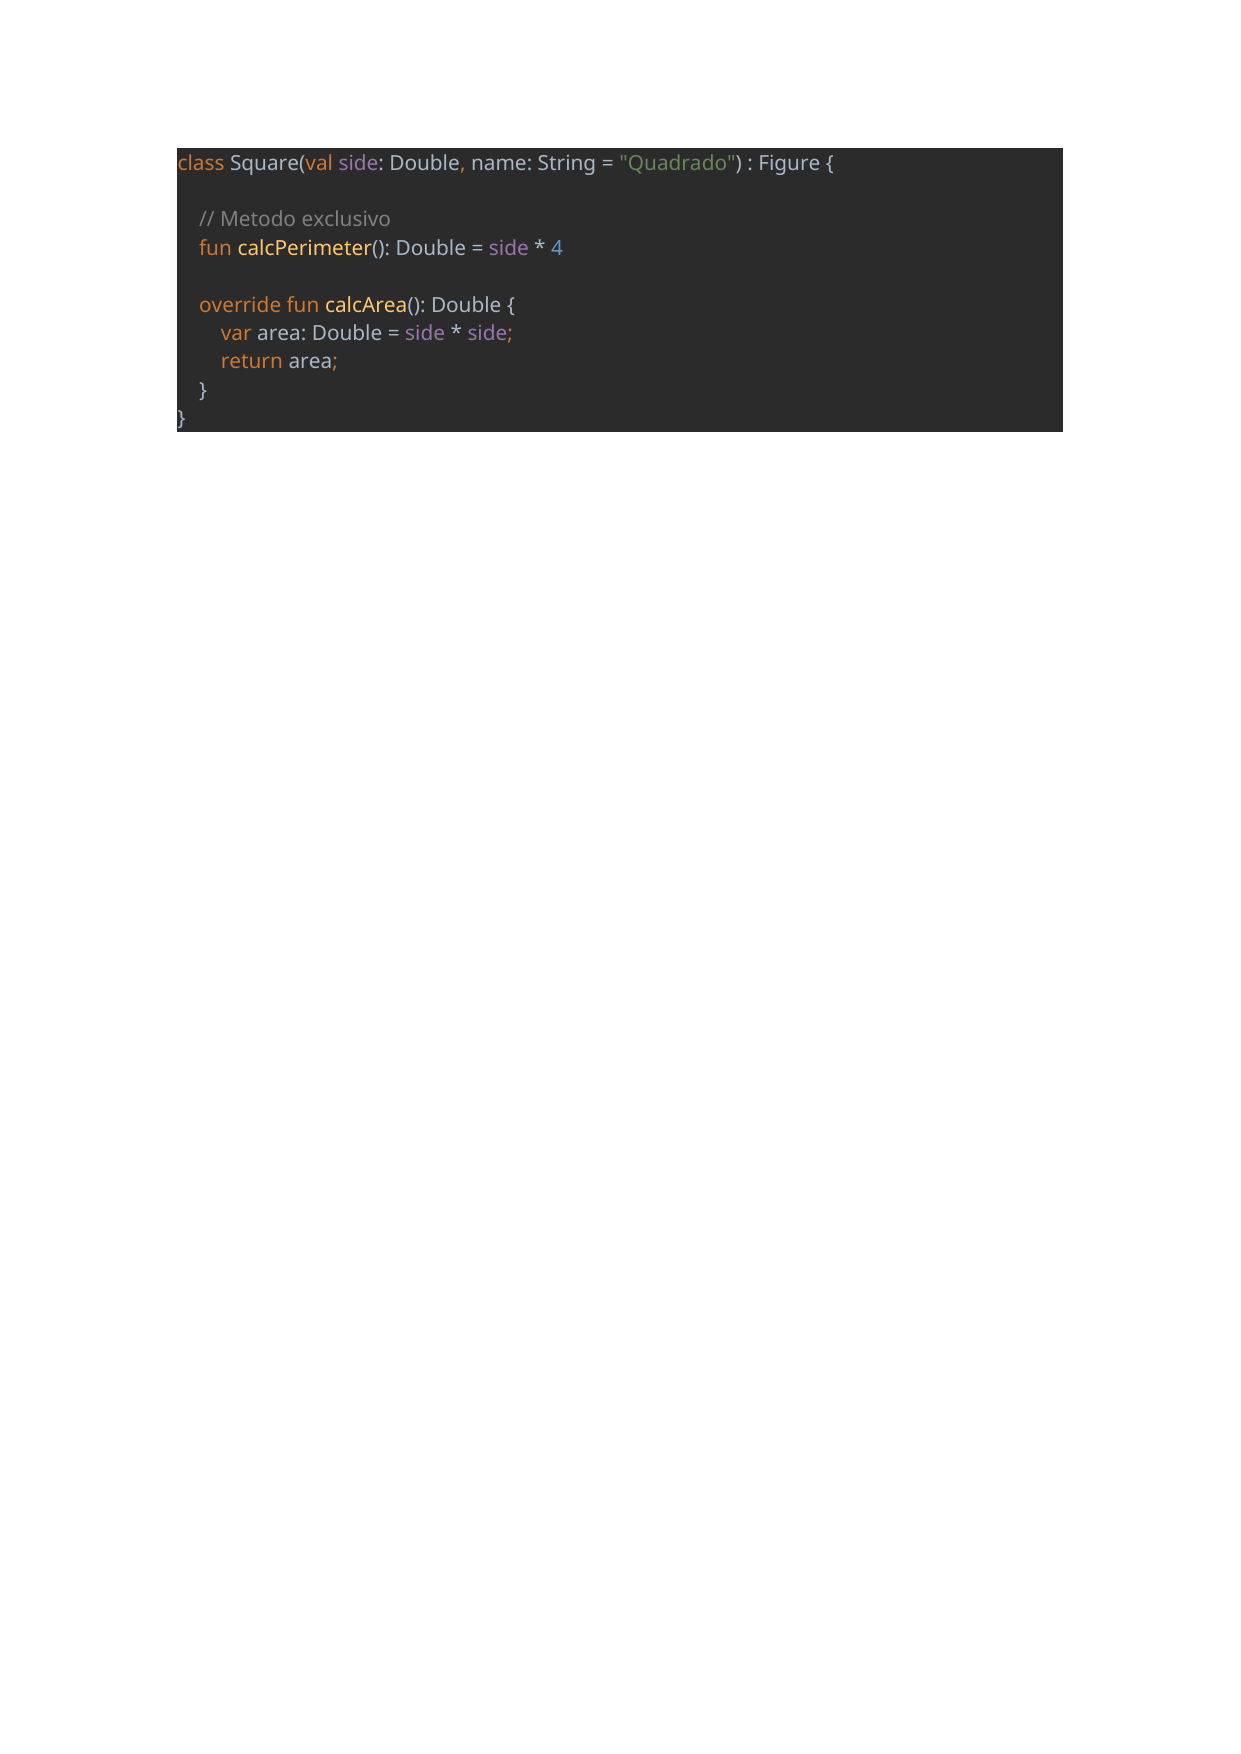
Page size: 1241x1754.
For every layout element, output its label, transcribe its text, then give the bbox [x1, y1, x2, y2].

text class Square(val side: Double, name: String = "Quadrado") : Figure { // Metodo exclusivo fun calcPerimeter(): Double = side * 4 override fun calcArea(): Double { var area: Double = side * side; return area; } } [177, 148, 1063, 432]
